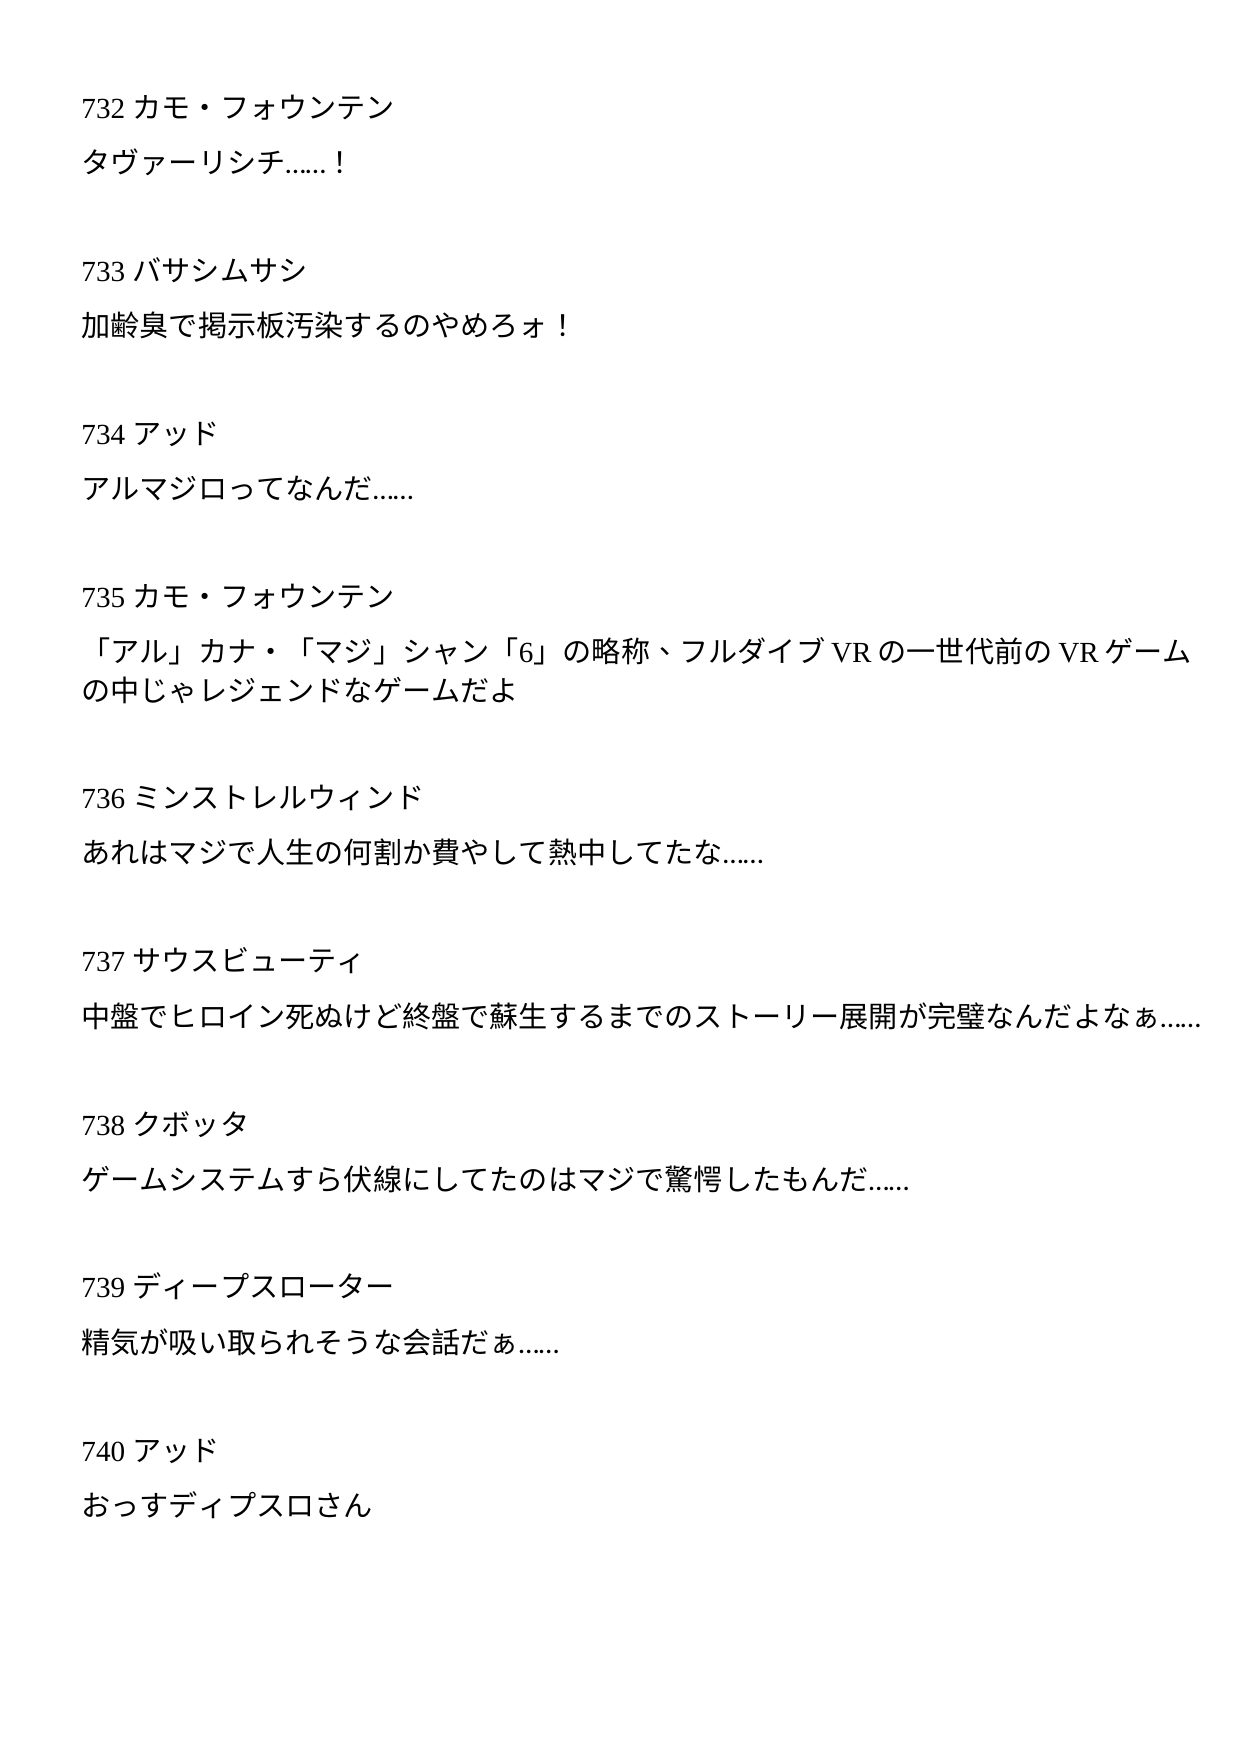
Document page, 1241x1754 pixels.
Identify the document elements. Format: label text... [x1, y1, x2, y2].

text 738 クボッタ [81, 1107, 1215, 1142]
text 733 バサシムサシ [81, 253, 1215, 289]
text 中盤でヒロイン死ぬけど終盤で蘇生するまでのストーリー展開が完璧なんだよなぁ…… [81, 999, 1215, 1034]
text おっすディプスロさん [81, 1488, 1215, 1523]
text アルマジロってなんだ…… [81, 471, 1215, 507]
text あれはマジで人生の何割か費やして熱中してたな…… [81, 836, 1215, 871]
text 734 アッド [81, 416, 1215, 452]
text 「アル」カナ・「マジ」シャン「6」の略称、フルダイブVRの一世代前のVRゲームの中じゃレジェンドなゲームだよ [81, 634, 1215, 708]
text 精気が吸い取られそうな会話だぁ…… [81, 1325, 1215, 1360]
text ゲームシステムすら伏線にしてたのはマジで驚愕したもんだ…… [81, 1162, 1215, 1197]
text 739 ディープスローター [81, 1269, 1215, 1305]
text 加齢臭で掲示板汚染するのやめろォ！ [81, 308, 1215, 344]
text 740 アッド [81, 1433, 1215, 1468]
text 735 カモ・フォウンテン [81, 579, 1215, 615]
text 737 サウスビューティ [81, 943, 1215, 979]
text 732 カモ・フォウンテン [81, 90, 1215, 126]
text 736 ミンストレルウィンド [81, 781, 1215, 816]
text タヴァーリシチ……！ [81, 145, 1215, 181]
